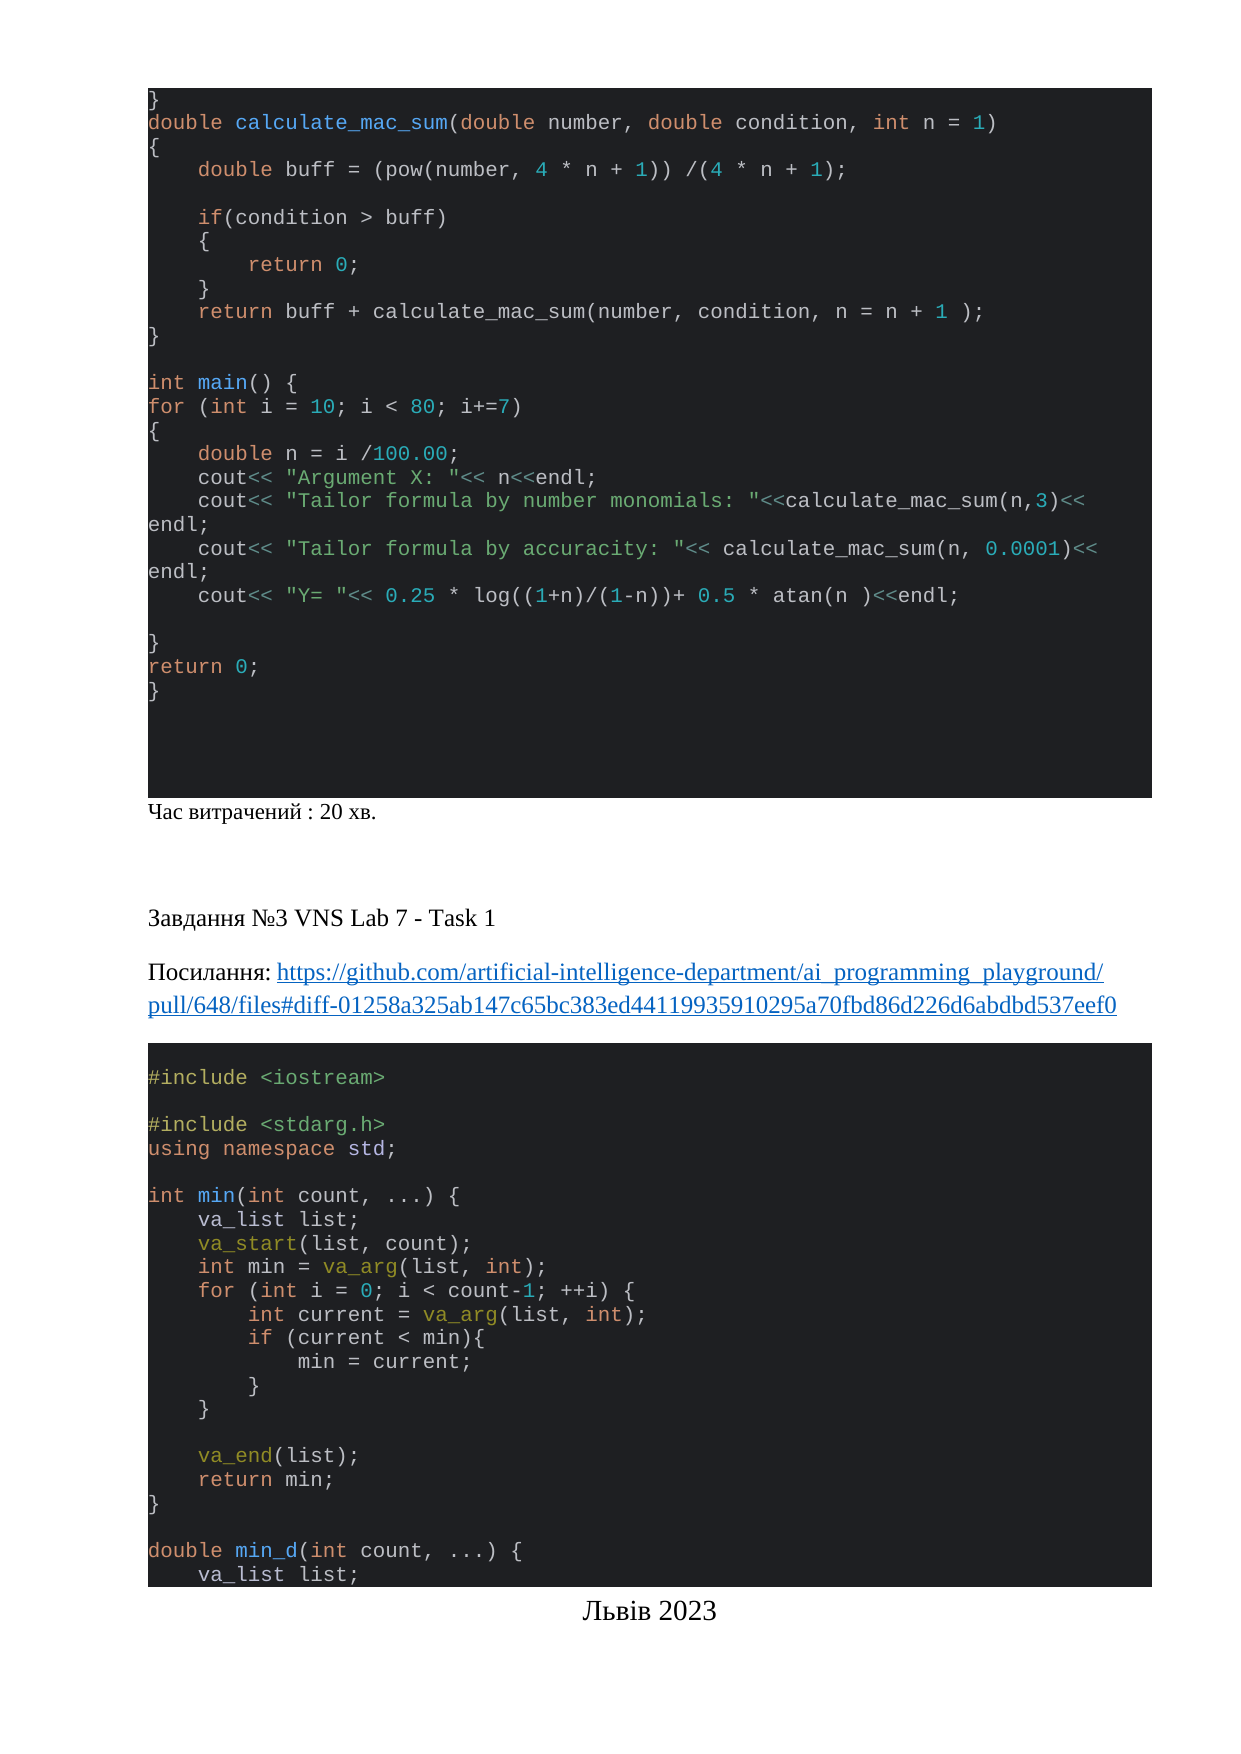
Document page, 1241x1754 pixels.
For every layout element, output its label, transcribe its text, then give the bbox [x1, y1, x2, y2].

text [148, 1067, 1152, 1587]
text Завдання №3 VNS Lab 7 - Task 1 [148, 903, 1152, 932]
text Час витрачений : 20 хв. [148, 798, 1152, 824]
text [148, 88, 1152, 703]
text Посилання: https://github.com/artificial-intelligence-department/ai_programming_playground/pull/648/files#diff-01258a325ab147c65bc383ed44119935910295a70fbd86d226d6abdbd537eef0 [148, 957, 1152, 1018]
